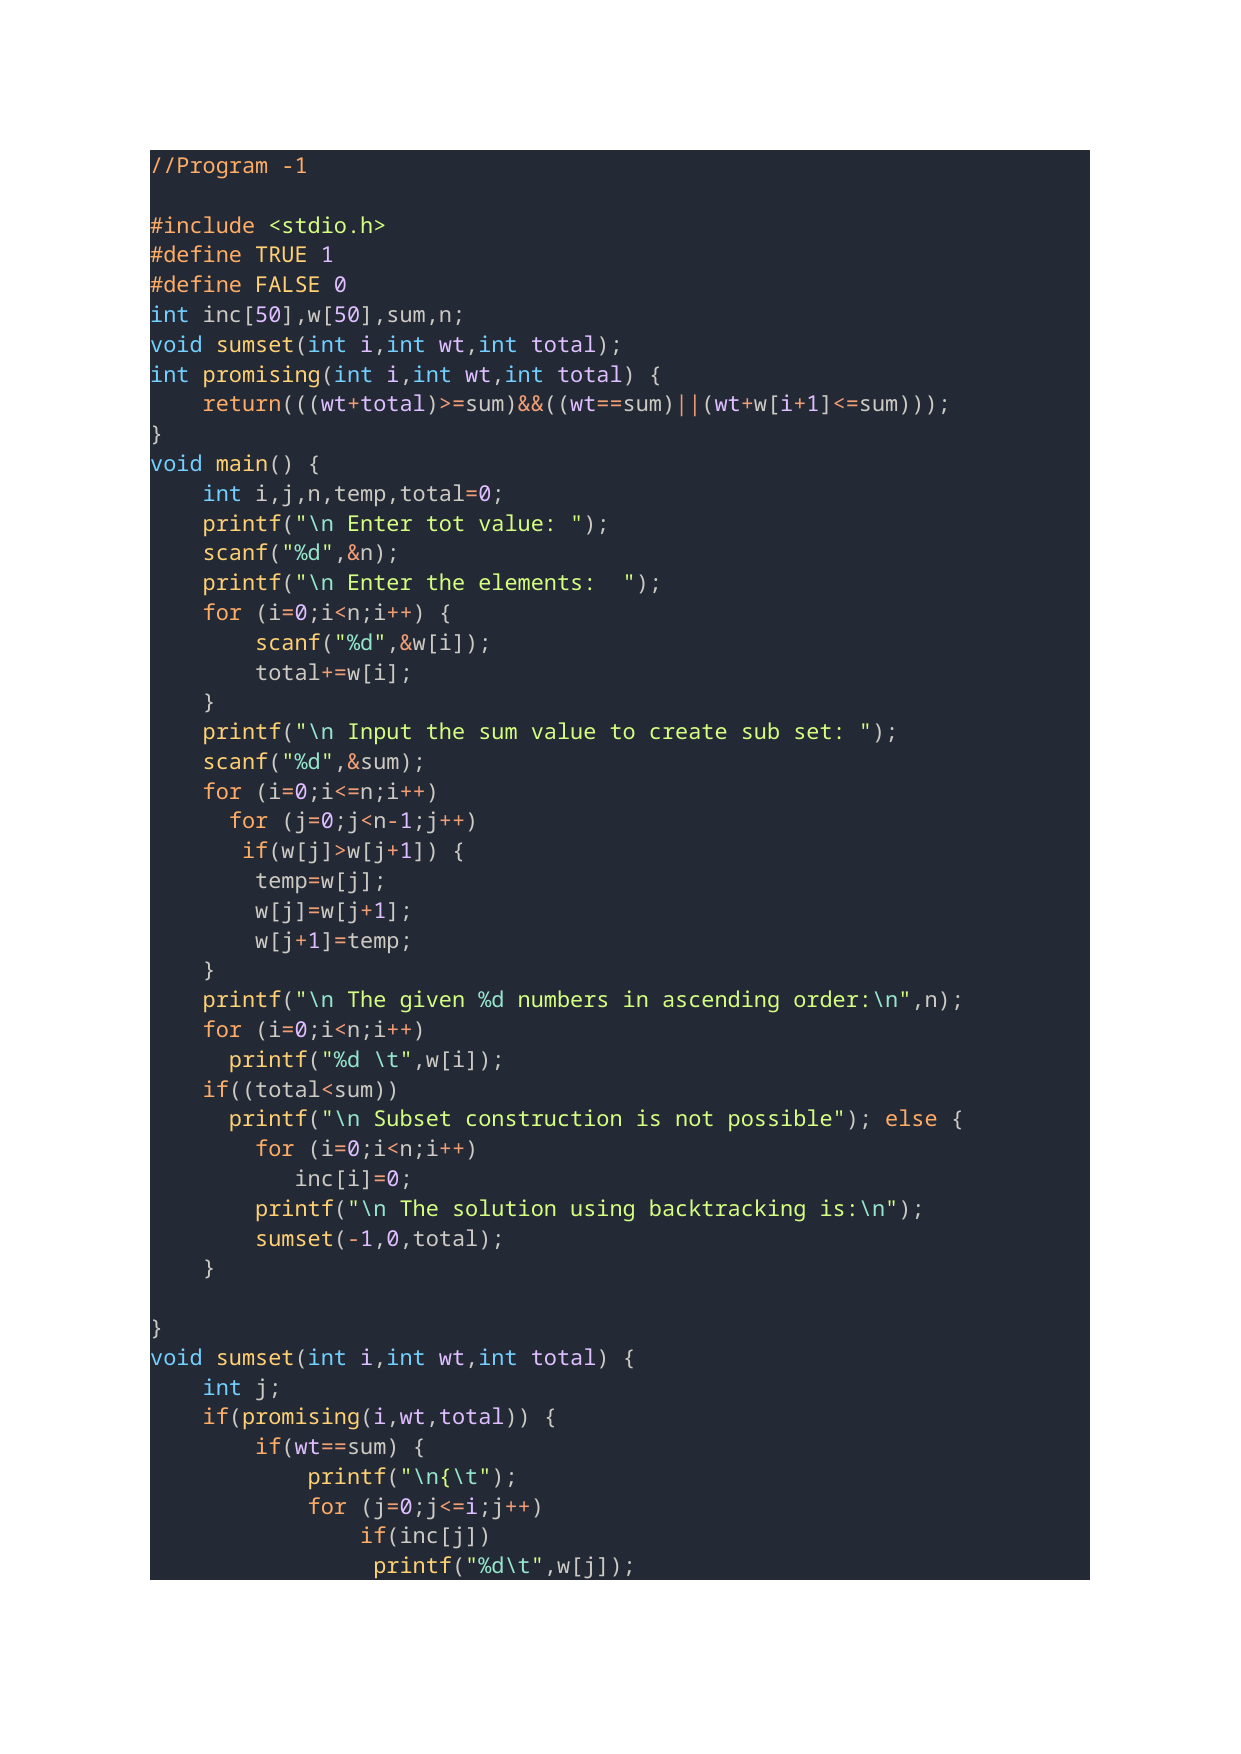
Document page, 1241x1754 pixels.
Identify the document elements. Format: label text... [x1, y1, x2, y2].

text if(w[j]>w[j+1]) { [150, 835, 1090, 865]
text #include <stdio.h> [150, 209, 1090, 239]
text inc[i]=0; [150, 1163, 1090, 1193]
text for (i=0;i<=n;i++) [150, 776, 1090, 805]
text printf("\n Enter the elements: "); [150, 567, 1090, 597]
text printf("\n Enter tot value: "); [150, 507, 1090, 537]
text //Program -1 [150, 150, 1090, 180]
text printf("\n Input the sum value to create sub set: "); [150, 716, 1090, 746]
text void sumset(int i,int wt,int total) { [150, 1342, 1090, 1371]
text if(wt==sum) { [150, 1431, 1090, 1461]
text for (i=0;i<n;i++) { [150, 597, 1090, 627]
text temp=w[j]; [150, 865, 1090, 895]
text scanf("%d",&n); [150, 537, 1090, 567]
text #define FALSE 0 [150, 269, 1090, 299]
text return(((wt+total)>=sum)&&((wt==sum)||(wt+w[i+1]<=sum))); [150, 388, 1090, 418]
text printf("\n The given %d numbers in ascending order:\n",n); [150, 984, 1090, 1014]
text void sumset(int i,int wt,int total); [150, 329, 1090, 358]
text scanf("%d",&sum); [150, 746, 1090, 776]
text } [150, 686, 1090, 716]
text if(promising(i,wt,total)) { [150, 1401, 1090, 1431]
text for (j=0;j<n-1;j++) [150, 805, 1090, 835]
text #define TRUE 1 [150, 239, 1090, 269]
text int inc[50],w[50],sum,n; [150, 299, 1090, 329]
text sumset(-1,0,total); [150, 1222, 1090, 1252]
text w[j+1]=temp; [150, 924, 1090, 954]
text printf("%d \t",w[i]); [150, 1044, 1090, 1073]
text } [150, 418, 1090, 448]
text printf("\n{\t"); [150, 1461, 1090, 1491]
text if(inc[j]) [150, 1520, 1090, 1550]
text w[j]=w[j+1]; [150, 895, 1090, 924]
text void main() { [150, 448, 1090, 478]
text for (j=0;j<=i;j++) [150, 1491, 1090, 1520]
text } [150, 1312, 1090, 1342]
text if((total<sum)) [150, 1073, 1090, 1103]
text } [150, 954, 1090, 984]
text total+=w[i]; [150, 656, 1090, 686]
text int promising(int i,int wt,int total) { [150, 358, 1090, 388]
text } [150, 1252, 1090, 1282]
text int i,j,n,temp,total=0; [150, 478, 1090, 507]
text scanf("%d",&w[i]); [150, 627, 1090, 656]
text printf("\n The solution using backtracking is:\n"); [150, 1193, 1090, 1222]
text for (i=0;i<n;i++) [150, 1133, 1090, 1163]
text for (i=0;i<n;i++) [150, 1014, 1090, 1044]
text printf("\n Subset construction is not possible"); else { [150, 1103, 1090, 1133]
text int j; [150, 1371, 1090, 1401]
text printf("%d\t",w[j]); [150, 1550, 1090, 1580]
